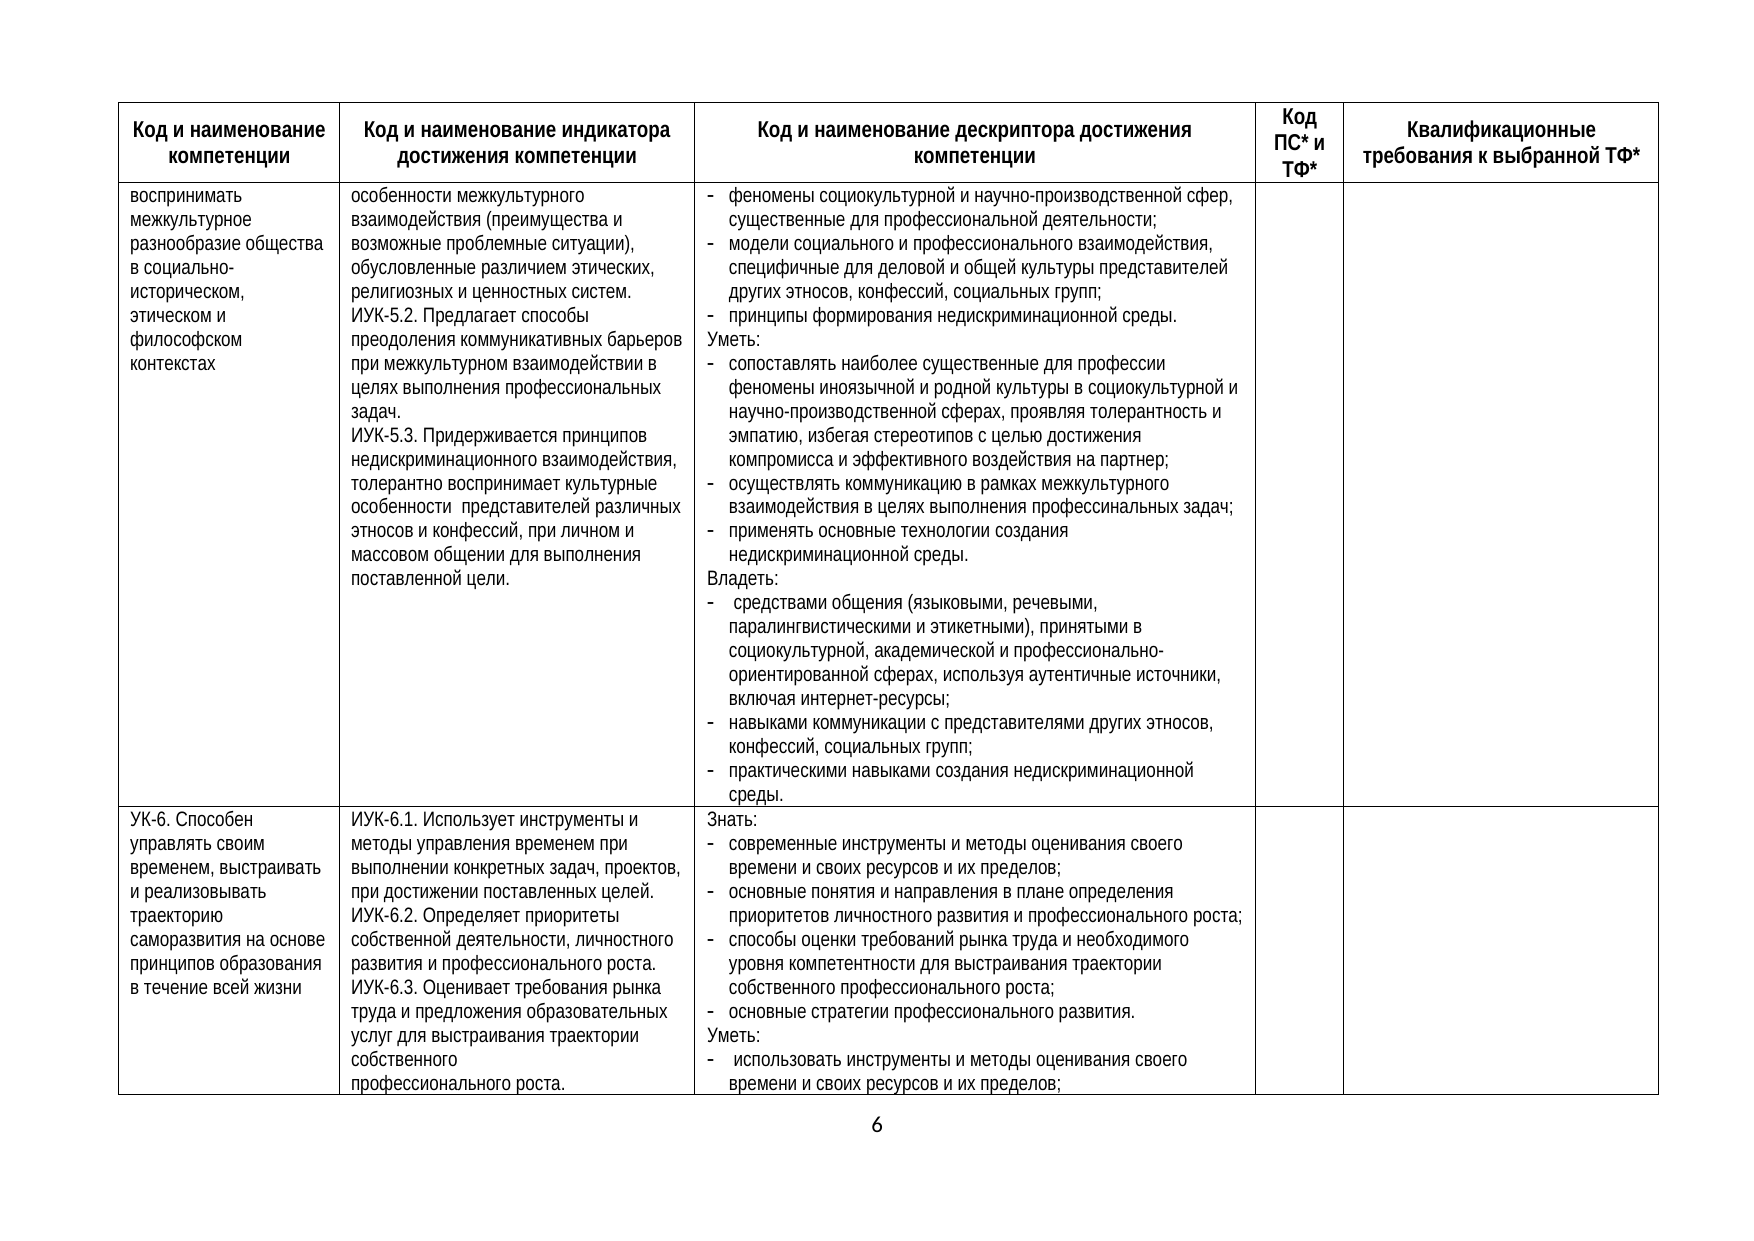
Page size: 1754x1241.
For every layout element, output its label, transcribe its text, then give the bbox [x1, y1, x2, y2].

table_header Квалификационные требования к выбранной ТФ* [1344, 103, 1658, 182]
table_cell УК-6. Способен управлять своим временем, выстраивать и реализовывать траекторию саморазвития на основе принципов образования в течение всей жизни [119, 807, 339, 1094]
table_cell [1256, 183, 1343, 806]
table_header Код и наименование индикатора достижения компетенции [340, 103, 694, 182]
table_header Код и наименование дескриптора достижения компетенции [695, 103, 1255, 182]
table_cell УК-5. Способен воспринимать межкультурное разнообразие общества в социально-историческом, этическом и философском контекстах [119, 183, 339, 806]
table_header Код ПС* и ТФ* [1256, 103, 1343, 182]
table_cell [1344, 807, 1658, 1094]
table_header Код и наименование компетенции [119, 103, 339, 182]
table_cell [1344, 183, 1658, 806]
table_cell [1256, 807, 1343, 1094]
